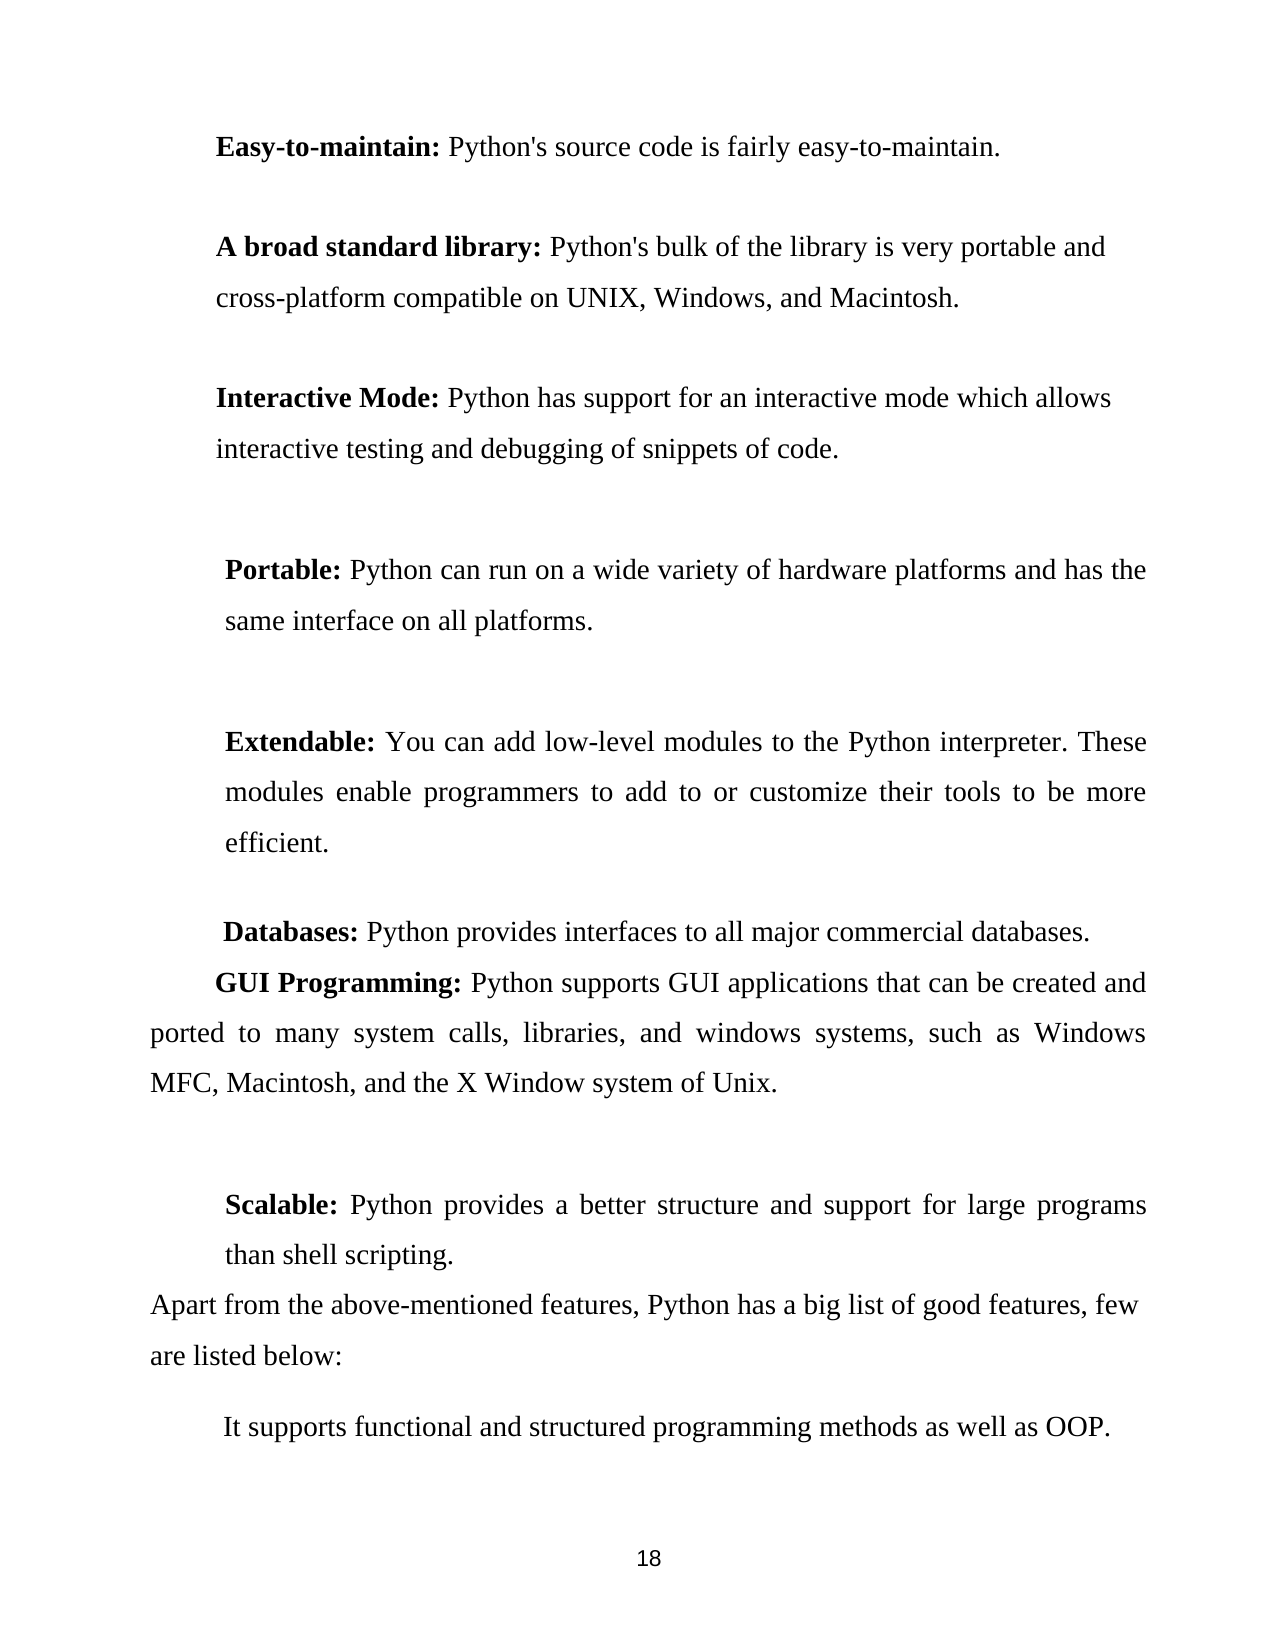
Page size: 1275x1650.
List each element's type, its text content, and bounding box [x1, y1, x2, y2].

text Easy-to-maintain: Python's source code is fairly easy-to-maintain. [150, 129, 1147, 162]
list Extendable: You can add low-level modules to the Python interpreter. These modules enable programmers to add to or customize their tools to be more efficient. [187, 724, 1147, 858]
text GUI Programming: Python supports GUI applications that can be created and ported to many system calls, libraries, and windows systems, such as Windows MFC, Macintosh, and the X Window system of Unix. [150, 965, 1147, 1099]
list Scalable: Python provides a better structure and support for large programs than shell scripting. [187, 1187, 1147, 1271]
text A broad standard library: Python's bulk of the library is very portable and [150, 229, 1147, 263]
text Interactive Mode: Python has support for an interactive mode which allows [150, 381, 1147, 414]
text cross-platform compatible on UNIX, Windows, and Macintosh. [150, 280, 1147, 313]
text Apart from the above-mentioned features, Python has a big list of good features, few are listed below: [150, 1287, 1147, 1371]
text It supports functional and structured programming methods as well as OOP. [150, 1409, 1147, 1442]
list Portable: Python can run on a wide variety of hardware platforms and has the same interface on all platforms. [187, 552, 1147, 636]
text interactive testing and debugging of snippets of code. [150, 431, 1147, 464]
text Databases: Python provides interfaces to all major commercial databases. [150, 914, 1147, 948]
